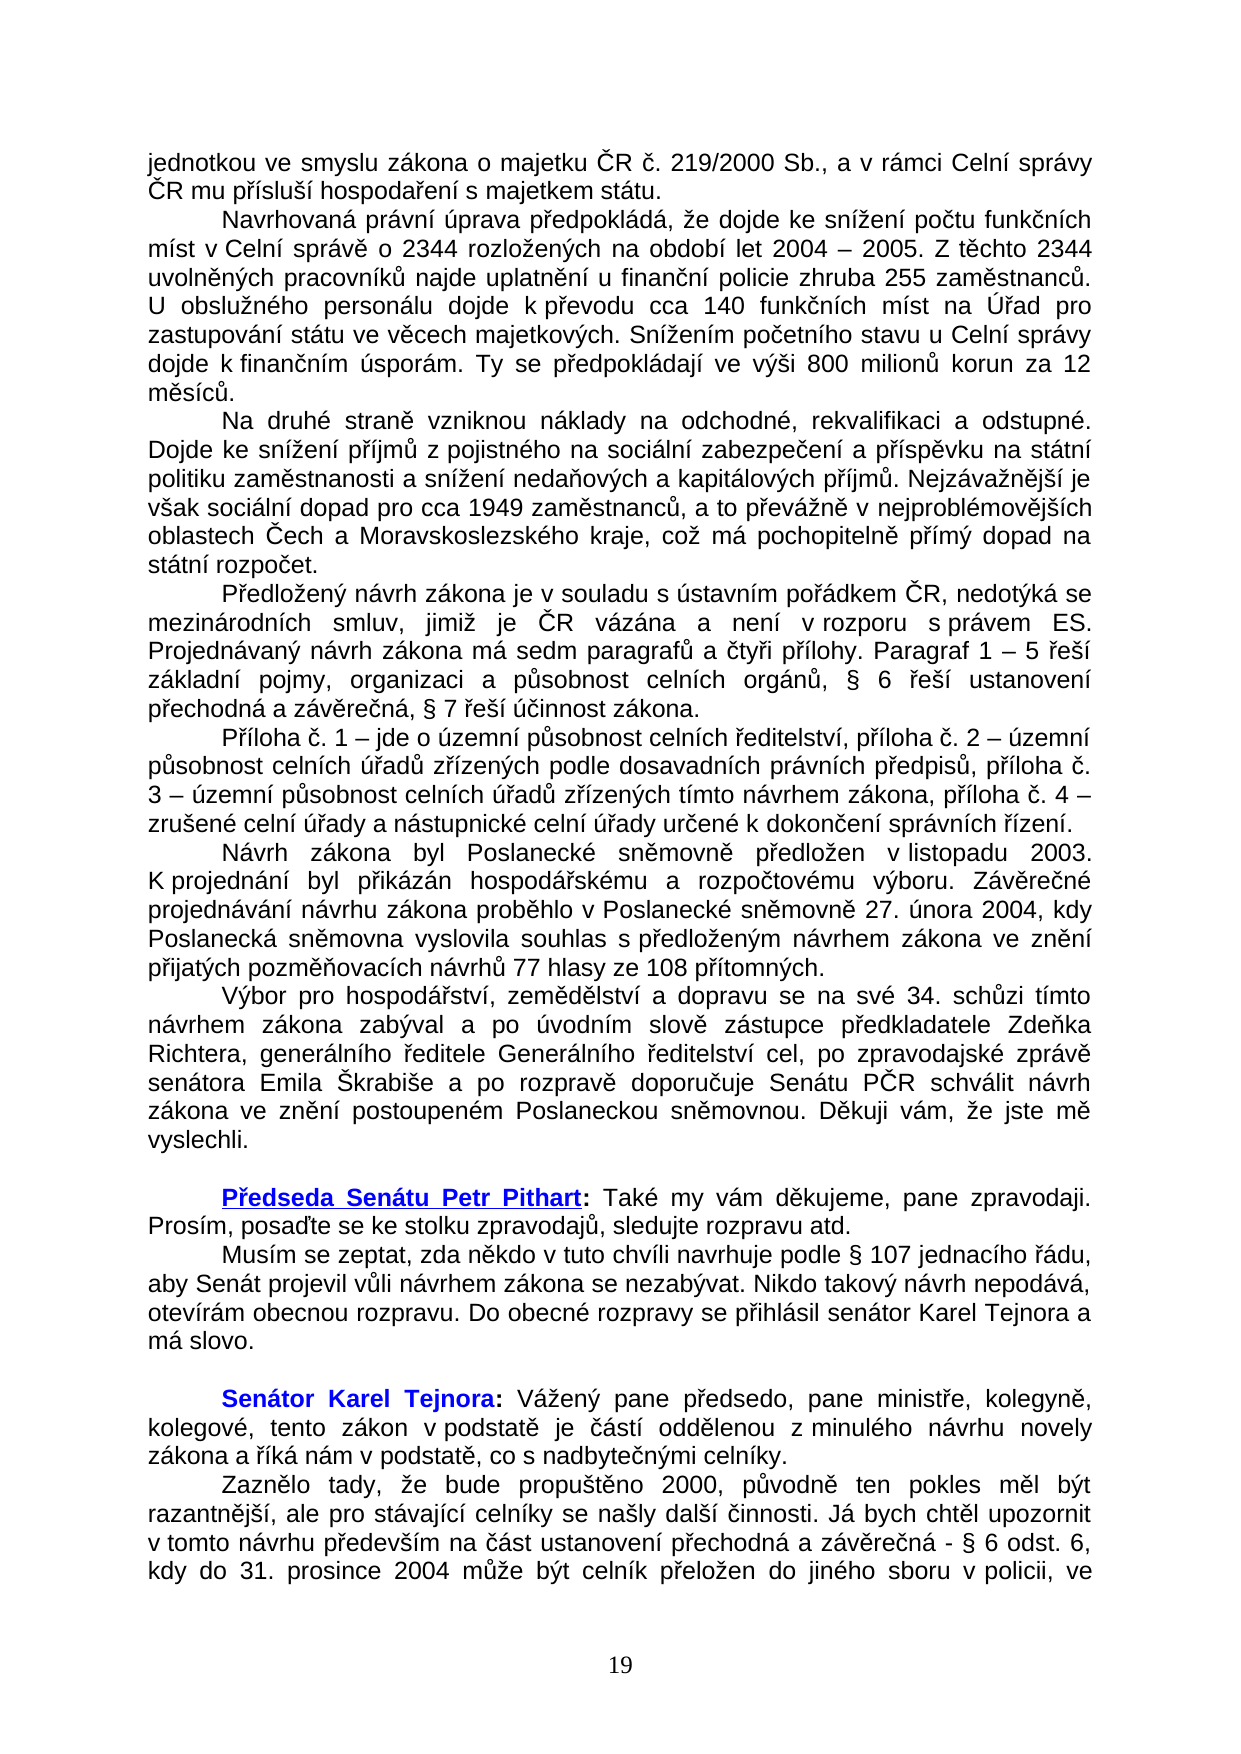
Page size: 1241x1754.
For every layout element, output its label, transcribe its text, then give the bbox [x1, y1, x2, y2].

text Senátor Karel Tejnora: Vážený pane předsedo, pane ministře, kolegyně, kolegové, tento zákon v podstatě je částí oddělenou z minulého návrhu novely zákona a říká nám v podstatě, co s nadbytečnými celníky. [148, 1384, 1093, 1470]
text Výbor pro hospodářství, zemědělství a dopravu se na své 34. schůzi tímto návrhem zákona zabýval a po úvodním slově zástupce předkladatele Zdeňka Richtera, generálního ředitele Generálního ředitelství cel, po zpravodajské zprávě senátora Emila Škrabiše a po rozpravě doporučuje Senátu PČR schválit návrh zákona ve znění postoupeném Poslaneckou sněmovnou. Děkuji vám, že jste mě vyslechli. [148, 981, 1093, 1154]
text Příloha č. 1 – jde o územní působnost celních ředitelství, příloha č. 2 – územní působnost celních úřadů zřízených podle dosavadních právních předpisů, příloha č. 3 – územní působnost celních úřadů zřízených tímto návrhem zákona, příloha č. 4 – zrušené celní úřady a nástupnické celní úřady určené k dokončení správních řízení. [148, 723, 1093, 838]
text Na druhé straně vzniknou náklady na odchodné, rekvalifikaci a odstupné. Dojde ke snížení příjmů z pojistného na sociální zabezpečení a příspěvku na státní politiku zaměstnanosti a snížení nedaňových a kapitálových příjmů. Nejzávažnější je však sociální dopad pro cca 1949 zaměstnanců, a to převážně v nejproblémovějších oblastech Čech a Moravskoslezského kraje, což má pochopitelně přímý dopad na státní rozpočet. [148, 406, 1093, 579]
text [148, 1470, 1093, 1585]
text Předložený návrh zákona je v souladu s ústavním pořádkem ČR, nedotýká se mezinárodních smluv, jimiž je ČR vázána a není v rozporu s právem ES. Projednávaný návrh zákona má sedm paragrafů a čtyři přílohy. Paragraf 1 – 5 řeší základní pojmy, organizaci a působnost celních orgánů, § 6 řeší ustanovení přechodná a závěrečná, § 7 řeší účinnost zákona. [148, 579, 1093, 723]
text Předseda Senátu Petr Pithart: Také my vám děkujeme, pane zpravodaji. Prosím, posaďte se ke stolku zpravodajů, sledujte rozpravu atd. [148, 1183, 1093, 1240]
text Musím se zeptat, zda někdo v tuto chvíli navrhuje podle § 107 jednacího řádu, aby Senát projevil vůli návrhem zákona se nezabývat. Nikdo takový návrh nepodává, otevírám obecnou rozpravu. Do obecné rozpravy se přihlásil senátor Karel Tejnora a má slovo. [148, 1240, 1093, 1355]
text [148, 148, 1093, 205]
text Návrh zákona byl Poslanecké sněmovně předložen v listopadu 2003. K projednání byl přikázán hospodářskému a rozpočtovému výboru. Závěrečné projednávání návrhu zákona proběhlo v Poslanecké sněmovně 27. února 2004, kdy Poslanecká sněmovna vyslovila souhlas s předloženým návrhem zákona ve znění přijatých pozměňovacích návrhů 77 hlasy ze 108 přítomných. [148, 838, 1093, 981]
text Navrhovaná právní úprava předpokládá, že dojde ke snížení počtu funkčních míst v Celní správě o 2344 rozložených na období let 2004 – 2005. Z těchto 2344 uvolněných pracovníků najde uplatnění u finanční policie zhruba 255 zaměstnanců. U obslužného personálu dojde k převodu cca 140 funkčních míst na Úřad pro zastupování státu ve věcech majetkových. Snížením početního stavu u Celní správy dojde k finančním úsporám. Ty se předpokládají ve výši 800 milionů korun za 12 měsíců. [148, 205, 1093, 406]
